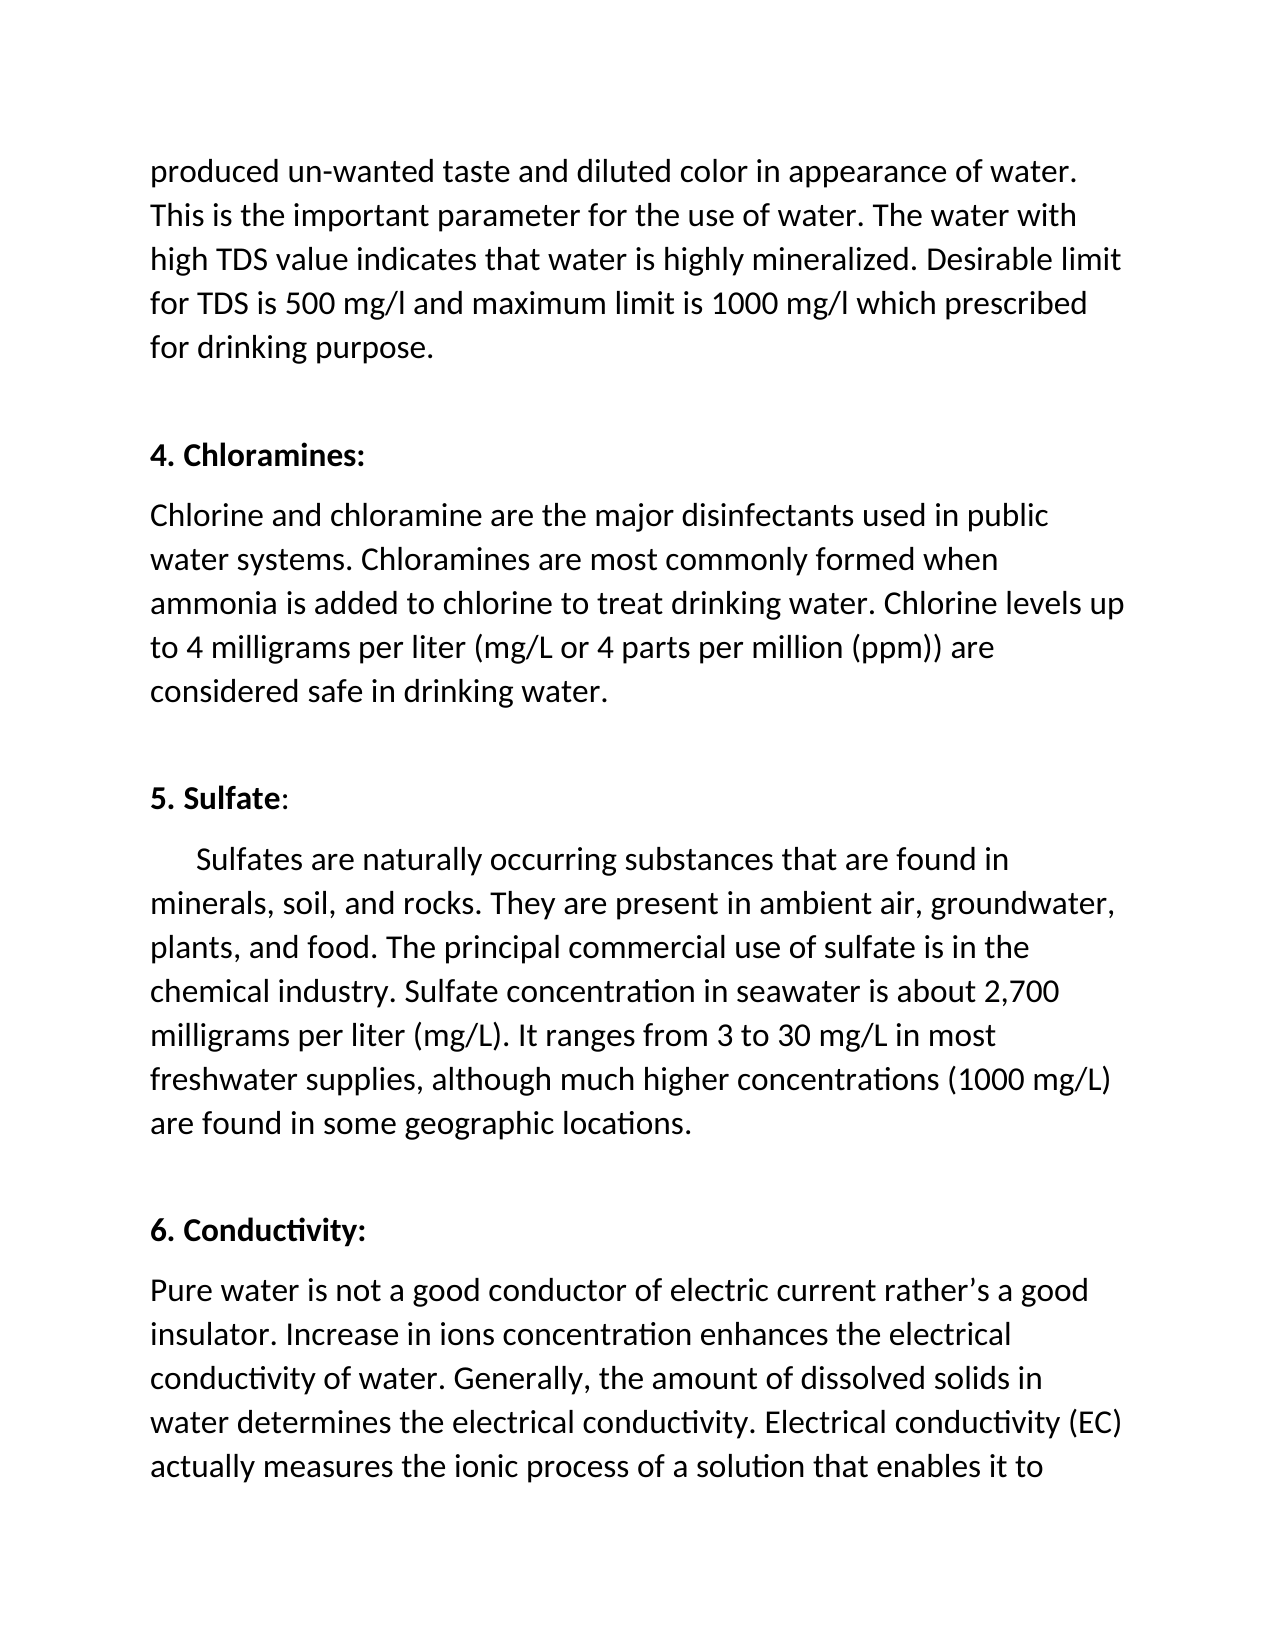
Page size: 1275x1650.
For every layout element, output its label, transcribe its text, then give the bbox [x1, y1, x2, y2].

text produced un-wanted taste and diluted color in appearance of water. This is the important parameter for the use of water. The water with high TDS value indicates that water is highly mineralized. Desirable limit for TDS is 500 mg/l and maximum limit is 1000 mg/l which prescribed for drinking purpose. [150, 150, 1126, 367]
text Sulfates are naturally occurring substances that are found in minerals, soil, and rocks. They are present in ambient air, groundwater, plants, and food. The principal commercial use of sulfate is in the chemical industry. Sulfate concentration in seawater is about 2,700 milligrams per liter (mg/L). It ranges from 3 to 30 mg/L in most freshwater supplies, although much higher concentrations (1000 mg/L) are found in some geographic locations. [150, 838, 1124, 1142]
subtitle Sulfate: [150, 777, 1135, 818]
text Chlorine and chloramine are the major disinfectants used in public water systems. Chloramines are most commonly formed when ammonia is added to chlorine to treat drinking water. Chlorine levels up to 4 milligrams per liter (mg/L or 4 parts per million (ppm)) are considered safe in drinking water. [150, 494, 1124, 711]
text Pure water is not a good conductor of electric current rather’s a good insulator. Increase in ions concentration enhances the electrical conductivity of water. Generally, the amount of dissolved solids in water determines the electrical conductivity. Electrical conductivity (EC) actually measures the ionic process of a solution that enables it to [150, 1269, 1123, 1486]
subtitle Conductivity: [150, 1209, 1135, 1250]
subtitle Chloramines: [150, 433, 1135, 474]
